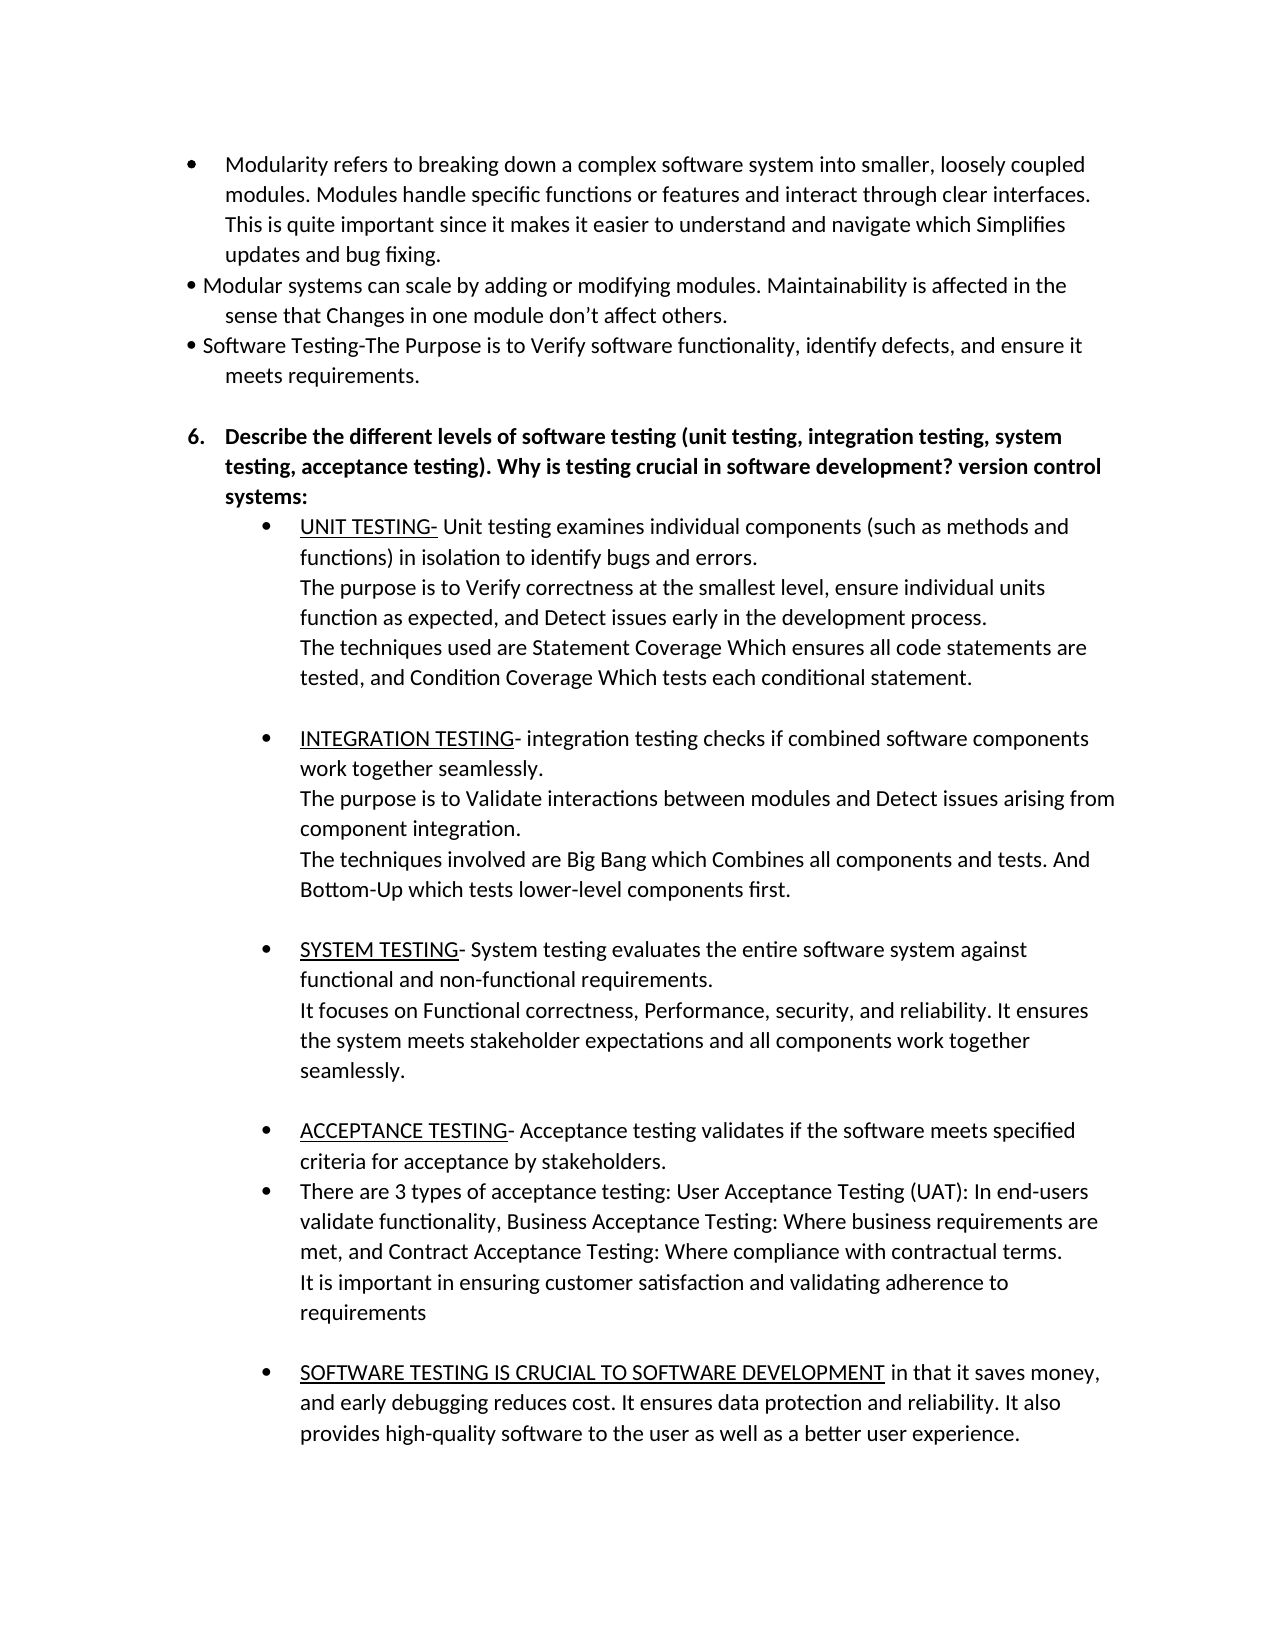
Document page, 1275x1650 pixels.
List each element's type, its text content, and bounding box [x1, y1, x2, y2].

list It is important in ensuring customer satisfaction and validating adherence to requirements [300, 1268, 1125, 1326]
list Software Testing-The Purpose is to Verify software functionality, identify defects, and ensure it meets requirements. [187, 331, 1125, 389]
list The techniques involved are Big Bang which Combines all components and tests. And Bottom-Up which tests lower-level components first. [300, 845, 1125, 903]
list The purpose is to Verify correctness at the smallest level, ensure individual units function as expected, and Detect issues early in the development process. [300, 573, 1125, 631]
list SYSTEM TESTING- System testing evaluates the entire software system against functional and non-functional requirements. [262, 935, 1125, 994]
list The purpose is to Validate interactions between modules and Detect issues arising from component integration. [300, 784, 1125, 843]
list There are 3 types of acceptance testing: User Acceptance Testing (UAT): In end-users validate functionality, Business Acceptance Testing: Where business requirements are met, and Contract Acceptance Testing: Where compliance with contractual terms. [262, 1177, 1125, 1266]
list Describe the different levels of software testing (unit testing, integration testing, system testing, acceptance testing). Why is testing crucial in software development? version control systems: [187, 422, 1125, 510]
list UNIT TESTING- Unit testing examines individual components (such as methods and functions) in isolation to identify bugs and errors. [262, 512, 1125, 571]
list It focuses on Functional correctness, Performance, security, and reliability. It ensures the system meets stakeholder expectations and all components work together seamlessly. [300, 996, 1125, 1084]
list INTEGRATION TESTING- integration testing checks if combined software components work together seamlessly. [262, 724, 1125, 782]
list The techniques used are Statement Coverage Which ensures all code statements are tested, and Condition Coverage Which tests each conditional statement. [300, 633, 1125, 692]
list ACCEPTANCE TESTING- Acceptance testing validates if the software meets specified criteria for acceptance by stakeholders. [262, 1117, 1125, 1175]
list Modularity refers to breaking down a complex software system into smaller, loosely coupled modules. Modules handle specific functions or features and interact through clear interfaces. This is quite important since it makes it easier to understand and navigate which Simplifies updates and bug fixing. [187, 150, 1125, 269]
list SOFTWARE TESTING IS CRUCIAL TO SOFTWARE DEVELOPMENT in that it saves money, and early debugging reduces cost. It ensures data protection and reliability. It also provides high-quality software to the user as well as a better user experience. [262, 1358, 1125, 1447]
list Modular systems can scale by adding or modifying modules. Maintainability is affected in the sense that Changes in one module don’t affect others. [187, 271, 1125, 329]
